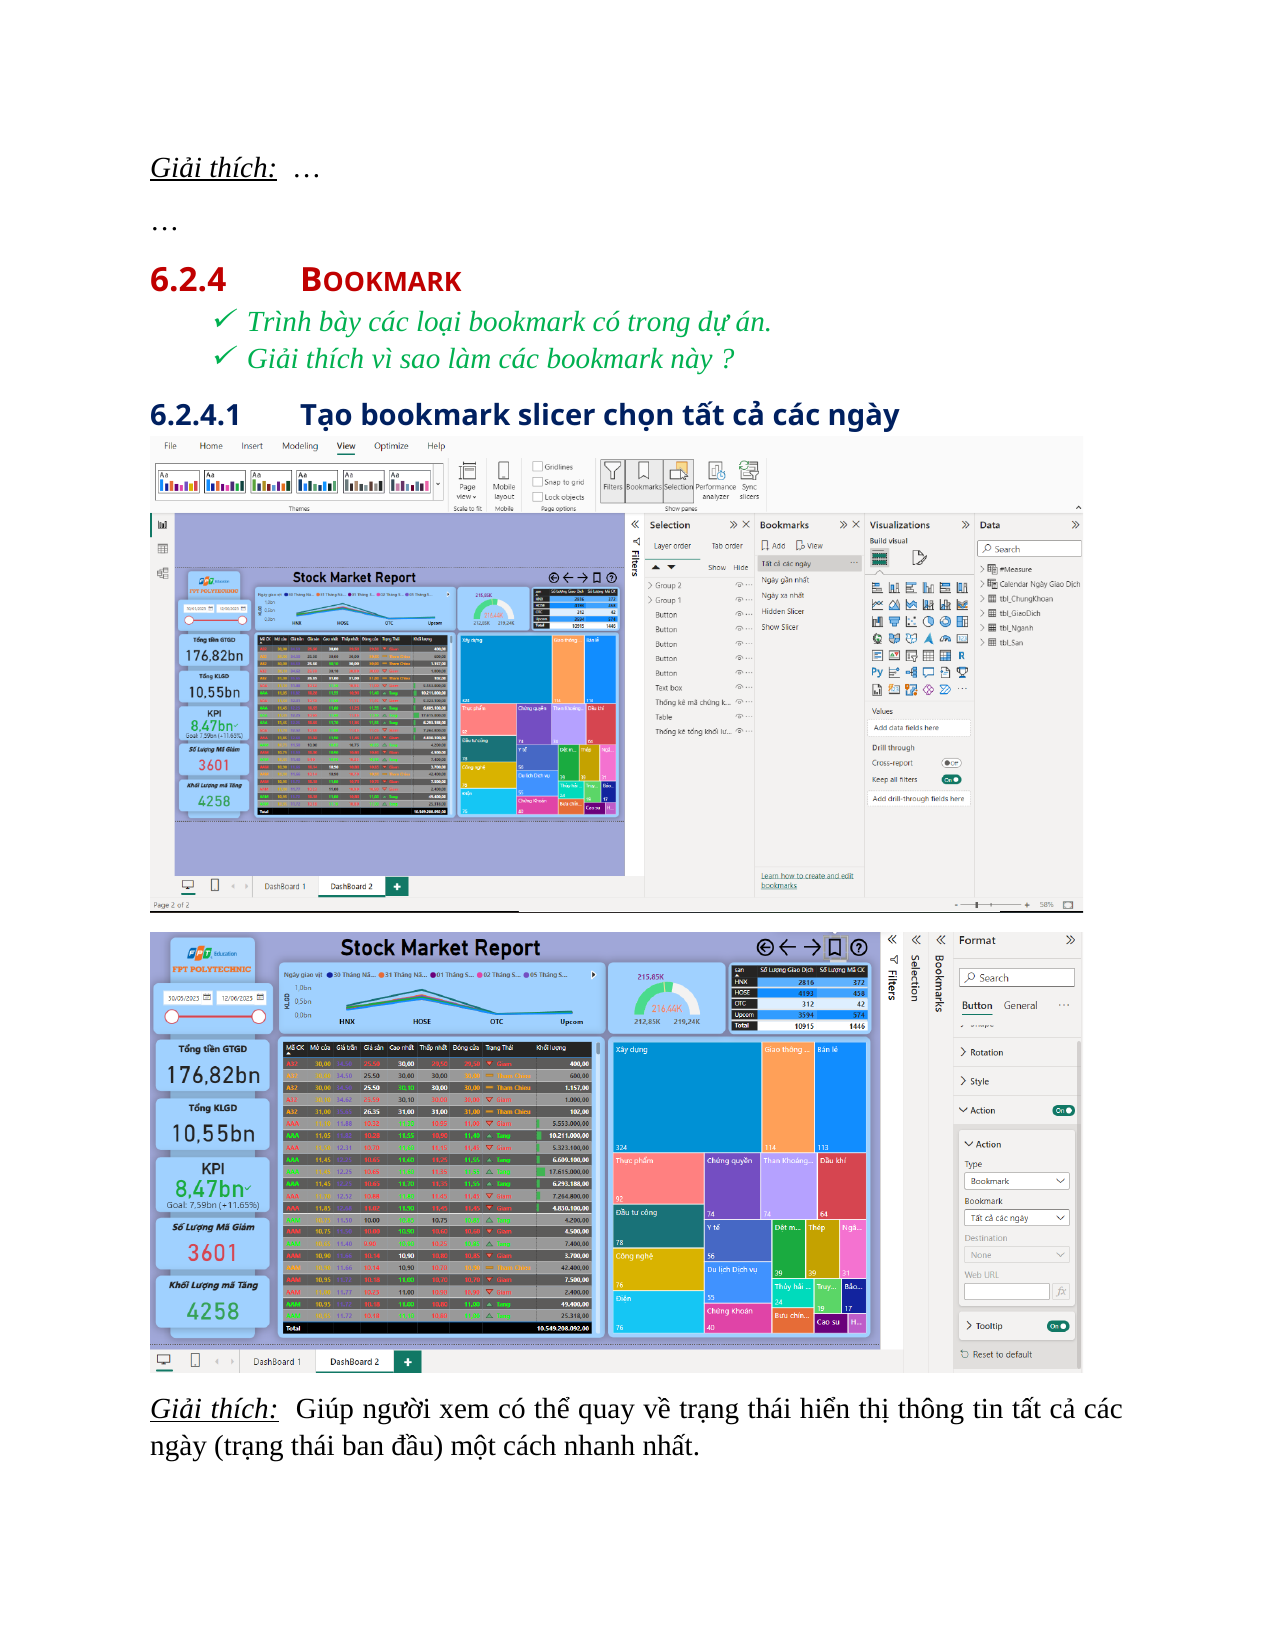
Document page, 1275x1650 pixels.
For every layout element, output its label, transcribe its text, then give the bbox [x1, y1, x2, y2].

subtitle Bookmark [150, 256, 1125, 301]
text Giải thích: Giúp người xem có thể quay về trạng thái hiển thị thông tin tất cả các ngày (trạng thái ban đầu) một cách nhanh nhất. [150, 1392, 1125, 1461]
text Giải thích: … [150, 150, 1125, 183]
text … [150, 203, 1125, 236]
list Giải thích vì sao làm các bookmark này ? [209, 341, 1125, 374]
picture [150, 436, 1084, 913]
list Trình bày các loại bookmark có trong dự án. [209, 304, 1125, 338]
picture [150, 932, 1084, 1373]
subtitle Tạo bookmark slicer chọn tất cả các ngày [150, 394, 1125, 433]
